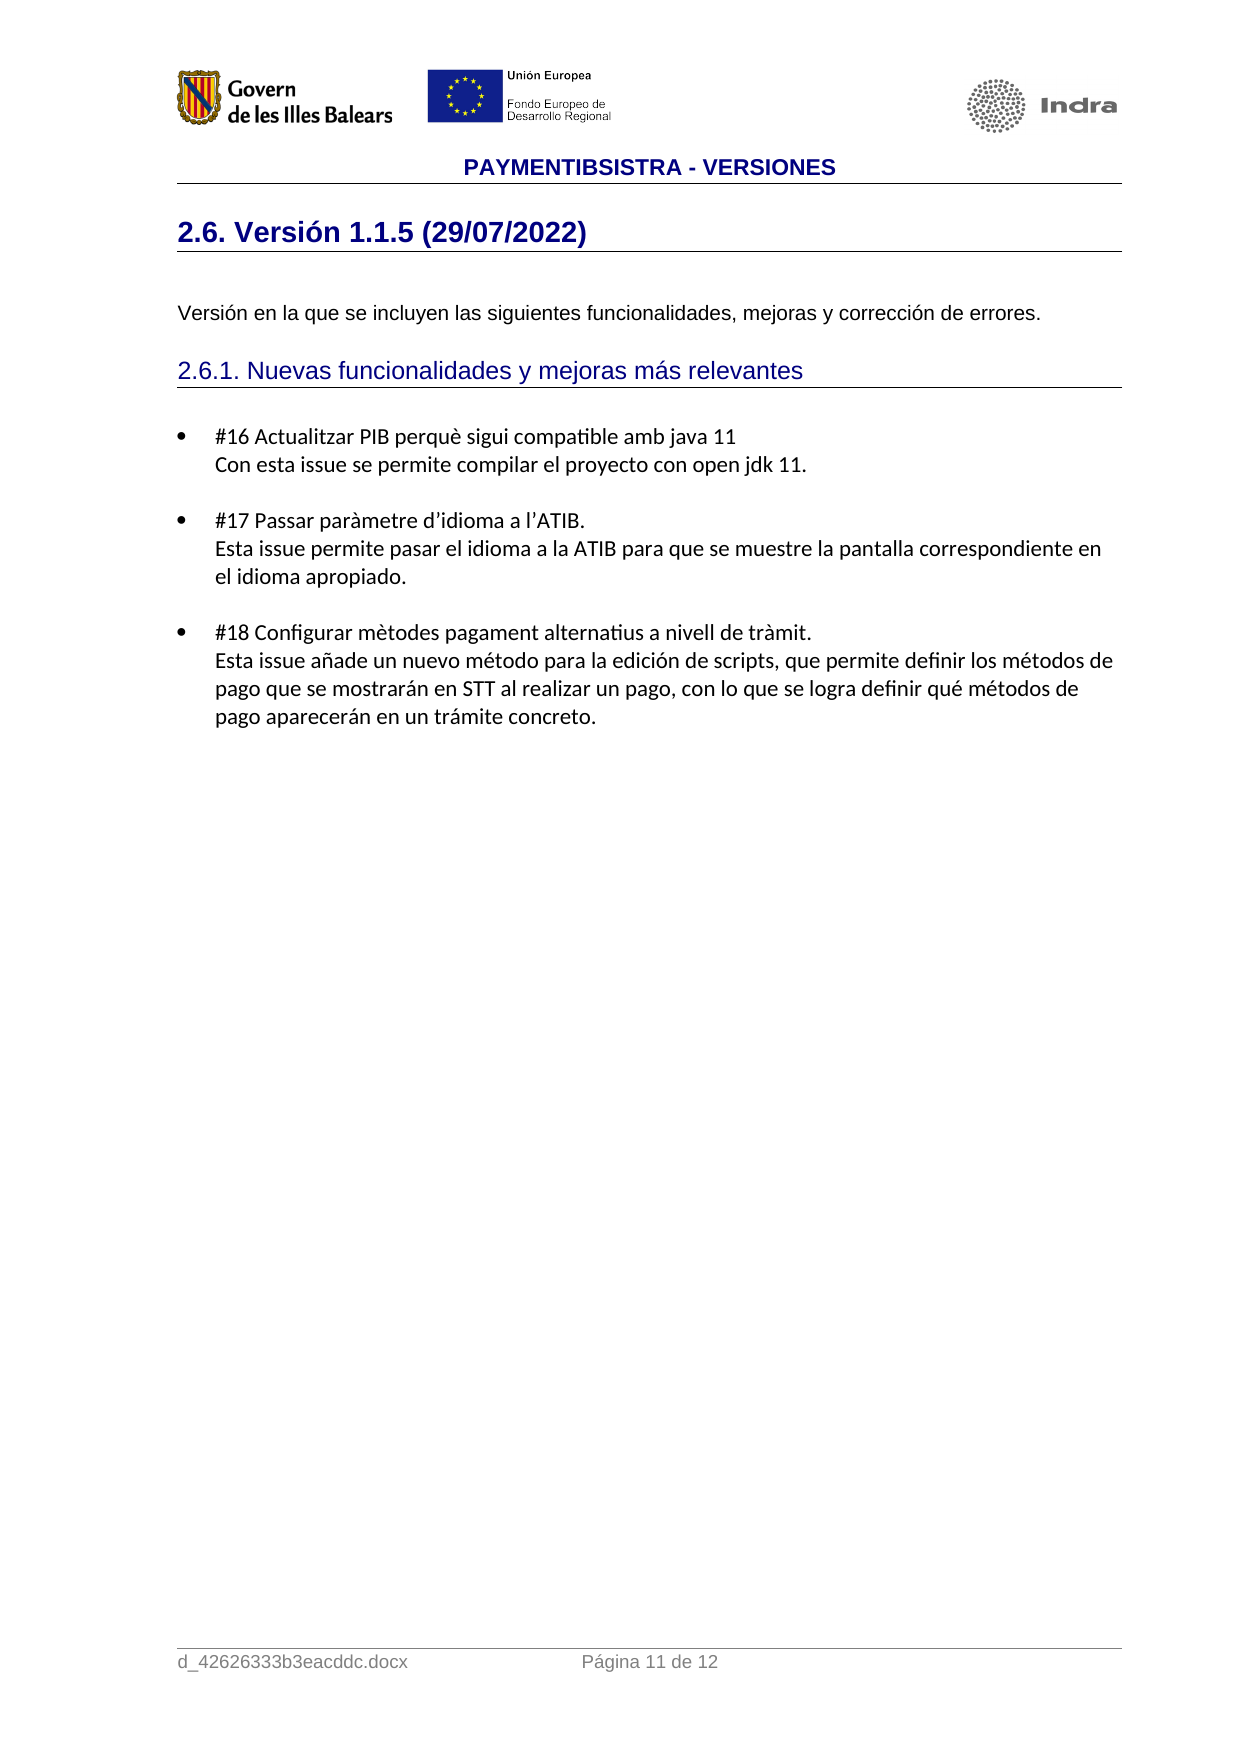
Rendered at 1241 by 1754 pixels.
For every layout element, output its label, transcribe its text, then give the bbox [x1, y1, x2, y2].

picture [176, 70, 393, 125]
list #18 Configurar mètodes pagament alternatius a nivell de tràmit. [177, 618, 1122, 646]
picture [421, 67, 611, 125]
list #17 Passar paràmetre d’idioma a l’ATIB. [177, 506, 1122, 534]
list #16 Actualitzar PIB perquè sigui compatible amb java 11 [177, 422, 1122, 450]
text Versión en la que se incluyen las siguientes funcionalidades, mejoras y corrección de errores. [177, 301, 1122, 324]
subtitle Versión 1.1.5 (29/07/2022) [177, 215, 1122, 251]
list Esta issue permite pasar el idioma a la ATIB para que se muestre la pantalla correspondiente en el idioma apropiado. [215, 534, 1122, 590]
subtitle Nuevas funcionalidades y mejoras más relevantes [177, 356, 1122, 387]
list Con esta issue se permite compilar el proyecto con open jdk 11. [215, 450, 1122, 478]
list Esta issue añade un nuevo método para la edición de scripts, que permite definir los métodos de pago que se mostrarán en STT al realizar un pago, con lo que se logra definir qué métodos de pago aparecerán en un trámite concreto. [215, 646, 1122, 730]
